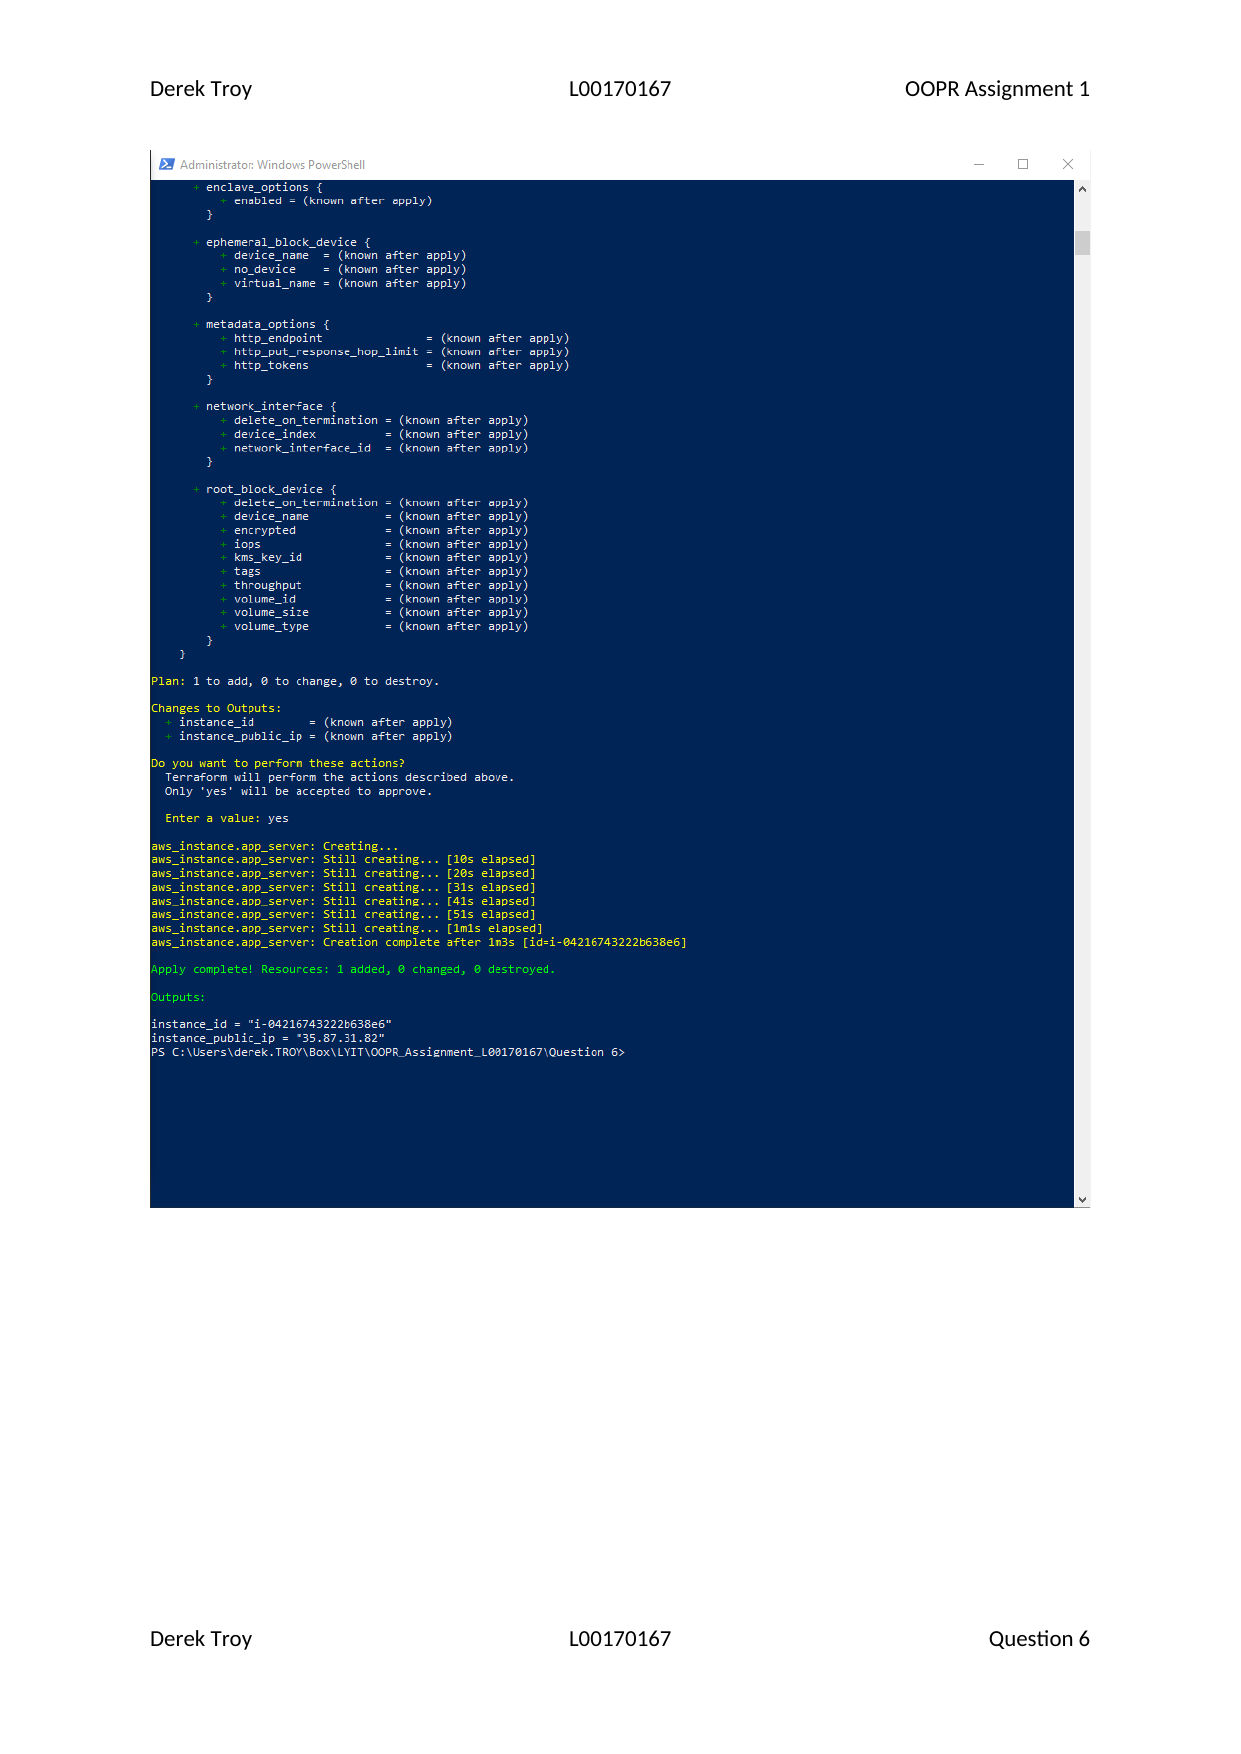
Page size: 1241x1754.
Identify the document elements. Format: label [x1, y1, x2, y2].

picture [150, 150, 1091, 1208]
